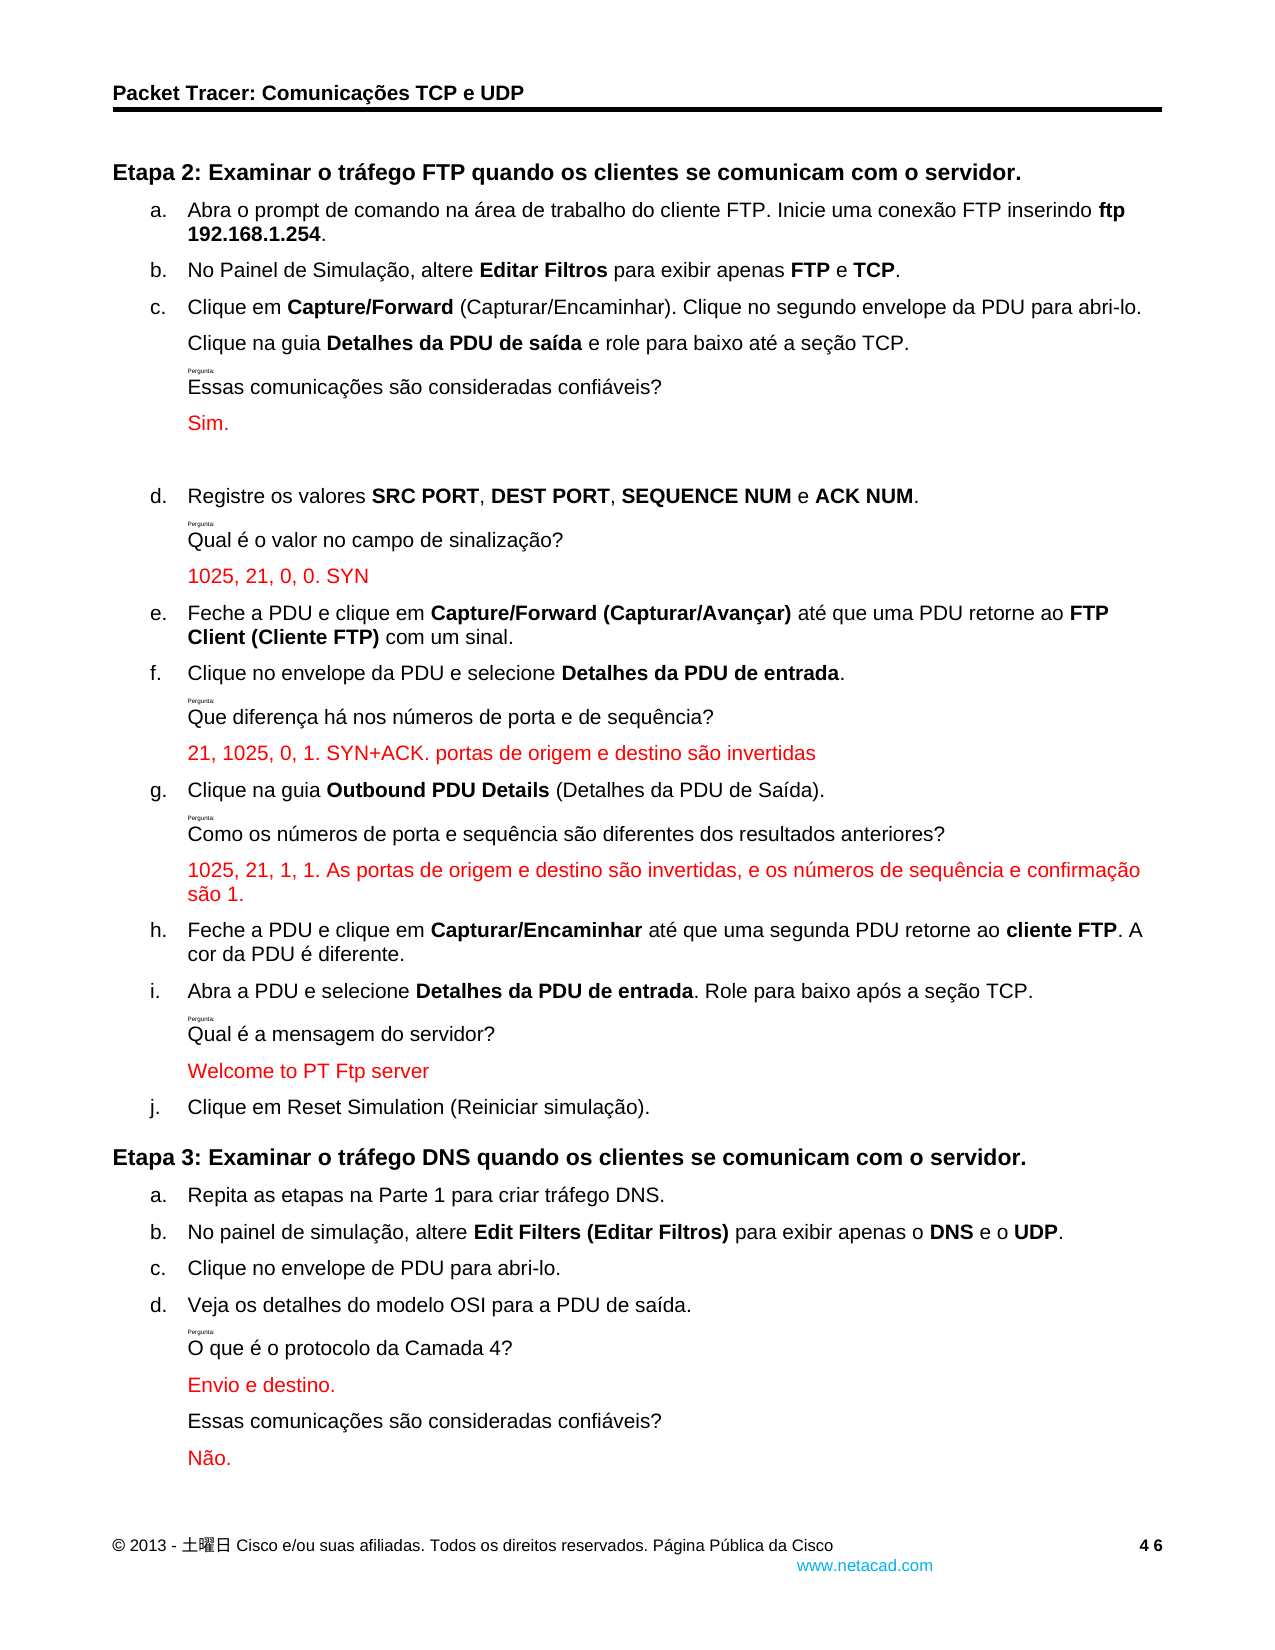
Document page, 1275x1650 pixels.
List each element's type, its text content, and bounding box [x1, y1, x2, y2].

text Registre os valores SRC PORT, DEST PORT, SEQUENCE NUM e ACK NUM. [150, 484, 1162, 508]
text No Painel de Simulação, altere Editar Filtros para exibir apenas FTP e TCP. [150, 258, 1162, 282]
text Qual é o valor no campo de sinalização? [187, 528, 1162, 552]
text Qual é a mensagem do servidor? [187, 1022, 1162, 1046]
text Essas comunicações são consideradas confiáveis? [187, 1409, 1162, 1433]
text Repita as etapas na Parte 1 para criar tráfego DNS. [150, 1183, 1162, 1207]
text Veja os detalhes do modelo OSI para a PDU de saída. [150, 1292, 1162, 1316]
list 1025, 21, 0, 0. SYN [150, 564, 1162, 588]
text No painel de simulação, altere Edit Filters (Editar Filtros) para exibir apenas o DNS e o UDP. [150, 1219, 1162, 1243]
text Welcome to PT Ftp server [187, 1059, 1162, 1083]
text 1025, 21, 1, 1. As portas de origem e destino são invertidas, e os números de sequência e confirmação são 1. [187, 858, 1162, 906]
text 21, 1025, 0, 1. SYN+ACK. portas de origem e destino são invertidas [187, 741, 1162, 765]
text Que diferença há nos números de porta e de sequência? [187, 705, 1162, 729]
text Envio e destino. [187, 1372, 1162, 1396]
text Como os números de porta e sequência são diferentes dos resultados anteriores? [187, 821, 1162, 845]
text Sim. [187, 411, 1162, 435]
text Clique na guia Outbound PDU Details (Detalhes da PDU de Saída). [150, 778, 1162, 802]
subtitle Examinar o tráfego FTP quando os clientes se comunicam com o servidor. [112, 159, 1162, 185]
text Feche a PDU e clique em Capture/Forward (Capturar/Avançar) até que uma PDU retorne ao FTP Client (Cliente FTP) com um sinal. [150, 601, 1162, 649]
text Não. [187, 1445, 1162, 1469]
text Essas comunicações são consideradas confiáveis? [187, 375, 1162, 399]
text Clique no envelope de PDU para abri-lo. [150, 1256, 1162, 1280]
text O que é o protocolo da Camada 4? [187, 1336, 1162, 1360]
text Feche a PDU e clique em Capturar/Encaminhar até que uma segunda PDU retorne ao cliente FTP. A cor da PDU é diferente. [150, 918, 1162, 966]
text Clique em Reset Simulation (Reiniciar simulação). [150, 1095, 1162, 1119]
text Abra a PDU e selecione Detalhes da PDU de entrada. Role para baixo após a seção TCP. [150, 979, 1162, 1003]
text Clique no envelope da PDU e selecione Detalhes da PDU de entrada. [150, 661, 1162, 685]
text Clique em Capture/Forward (Capturar/Encaminhar). Clique no segundo envelope da PDU para abri-lo. [150, 295, 1162, 319]
subtitle Examinar o tráfego DNS quando os clientes se comunicam com o servidor. [112, 1144, 1162, 1171]
text Abra o prompt de comando na área de trabalho do cliente FTP. Inicie uma conexão FTP inserindo ftp 192.168.1.254. [150, 198, 1162, 246]
text Clique na guia Detalhes da PDU de saída e role para baixo até a seção TCP. [187, 331, 1162, 355]
